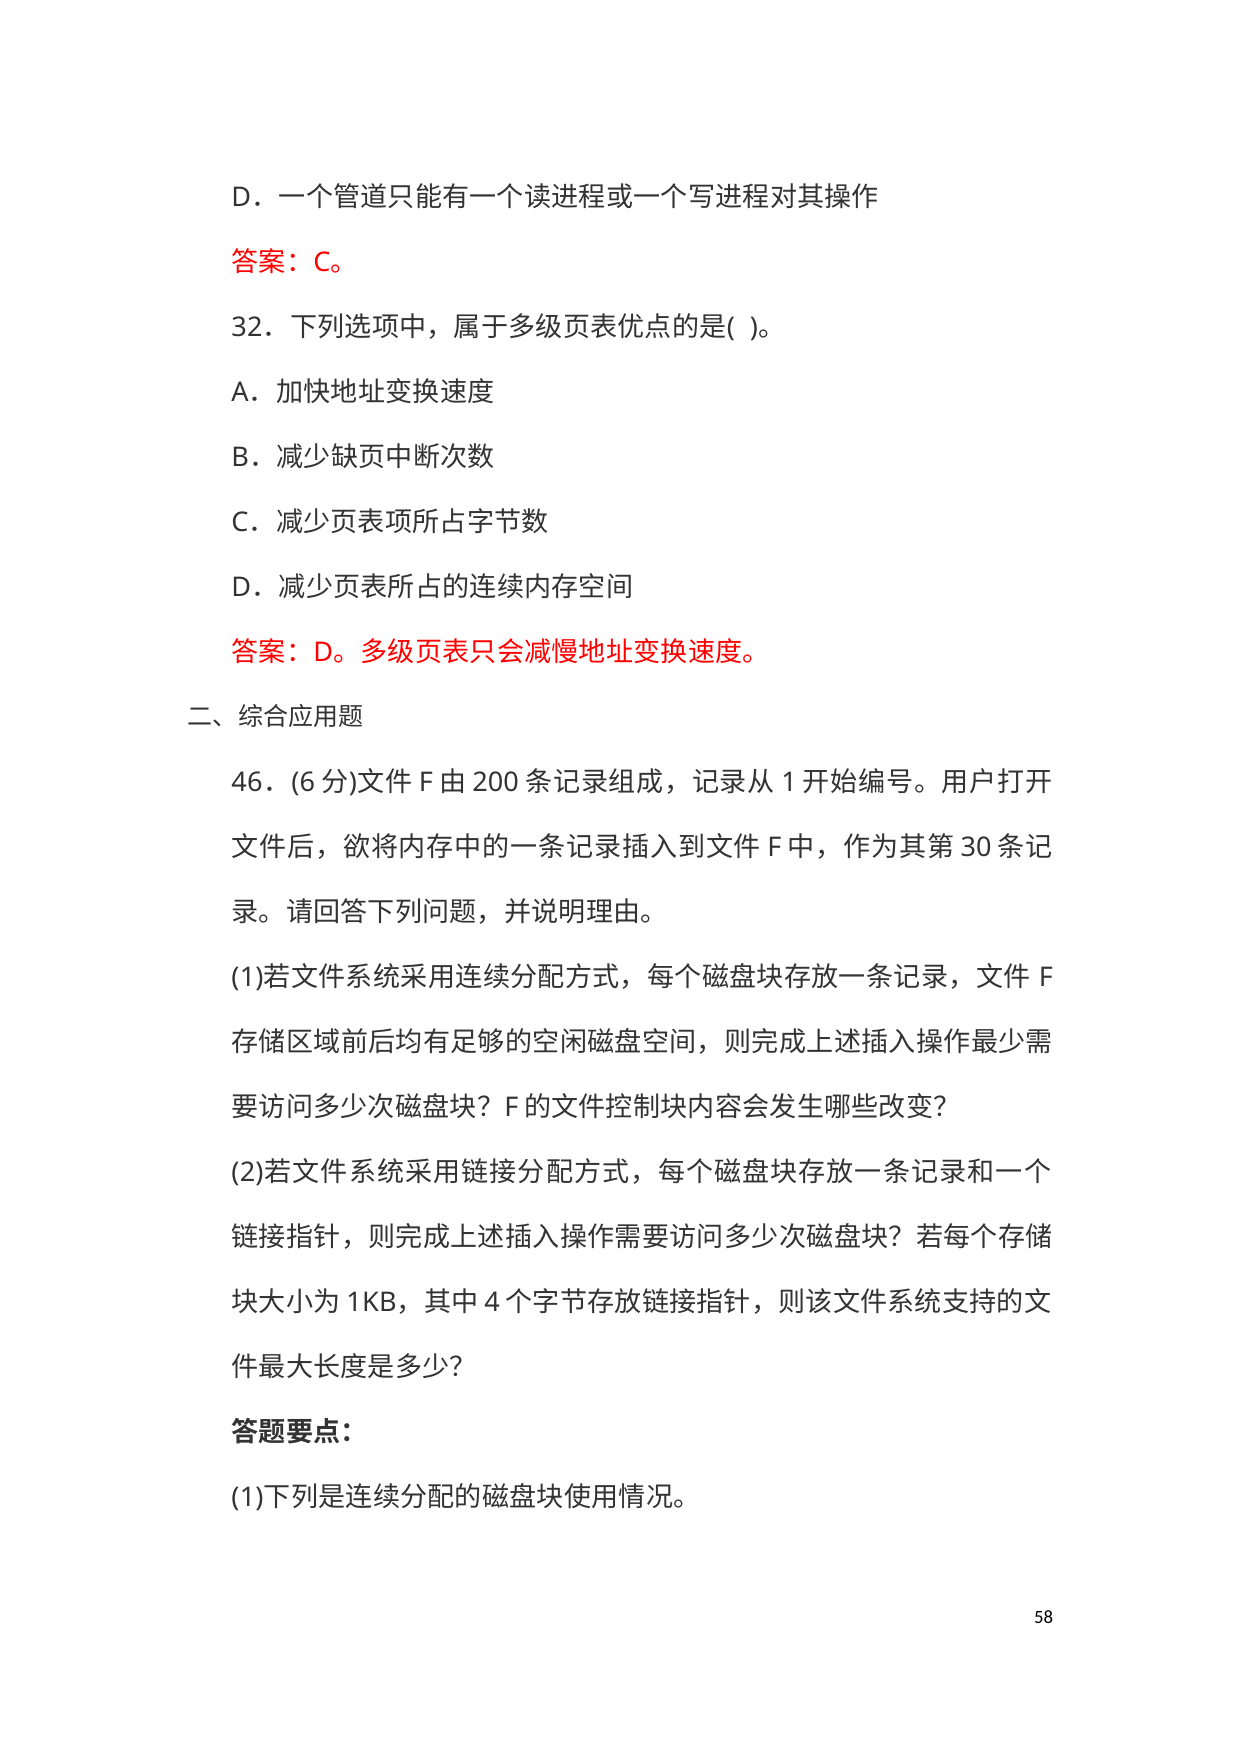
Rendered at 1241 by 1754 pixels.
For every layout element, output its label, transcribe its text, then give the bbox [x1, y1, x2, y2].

text 32．下列选项中，属于多级页表优点的是( )。 [231, 292, 1053, 357]
text C．减少页表项所占字节数 [187, 487, 1053, 552]
text 答案：C。 [187, 227, 1053, 292]
text (1)若文件系统采用连续分配方式，每个磁盘块存放一条记录，文件F存储区域前后均有足够的空闲磁盘空间，则完成上述插入操作最少需要访问多少次磁盘块？F的文件控制块内容会发生哪些改变？ [231, 942, 1053, 1137]
text B．减少缺页中断次数 [187, 422, 1053, 487]
text D．一个管道只能有一个读进程或一个写进程对其操作 [187, 162, 1053, 227]
text (2)若文件系统采用链接分配方式，每个磁盘块存放一条记录和一个链接指针，则完成上述插入操作需要访问多少次磁盘块？若每个存储块大小为1KB，其中4个字节存放链接指针，则该文件系统支持的文件最大长度是多少？ [231, 1137, 1053, 1397]
text 46．(6分)文件F由200条记录组成，记录从1开始编号。用户打开文件后，欲将内存中的一条记录插入到文件F中，作为其第30条记录。请回答下列问题，并说明理由。 [231, 747, 1053, 942]
text (1)下列是连续分配的磁盘块使用情况。 [231, 1462, 1053, 1527]
text 答题要点： [231, 1397, 1053, 1462]
text 二、综合应用题 [187, 682, 1053, 747]
text D．减少页表所占的连续内存空间 [187, 552, 1053, 617]
text 答案：D。多级页表只会减慢地址变换速度。 [231, 617, 1053, 682]
text A．加快地址变换速度 [187, 357, 1053, 422]
